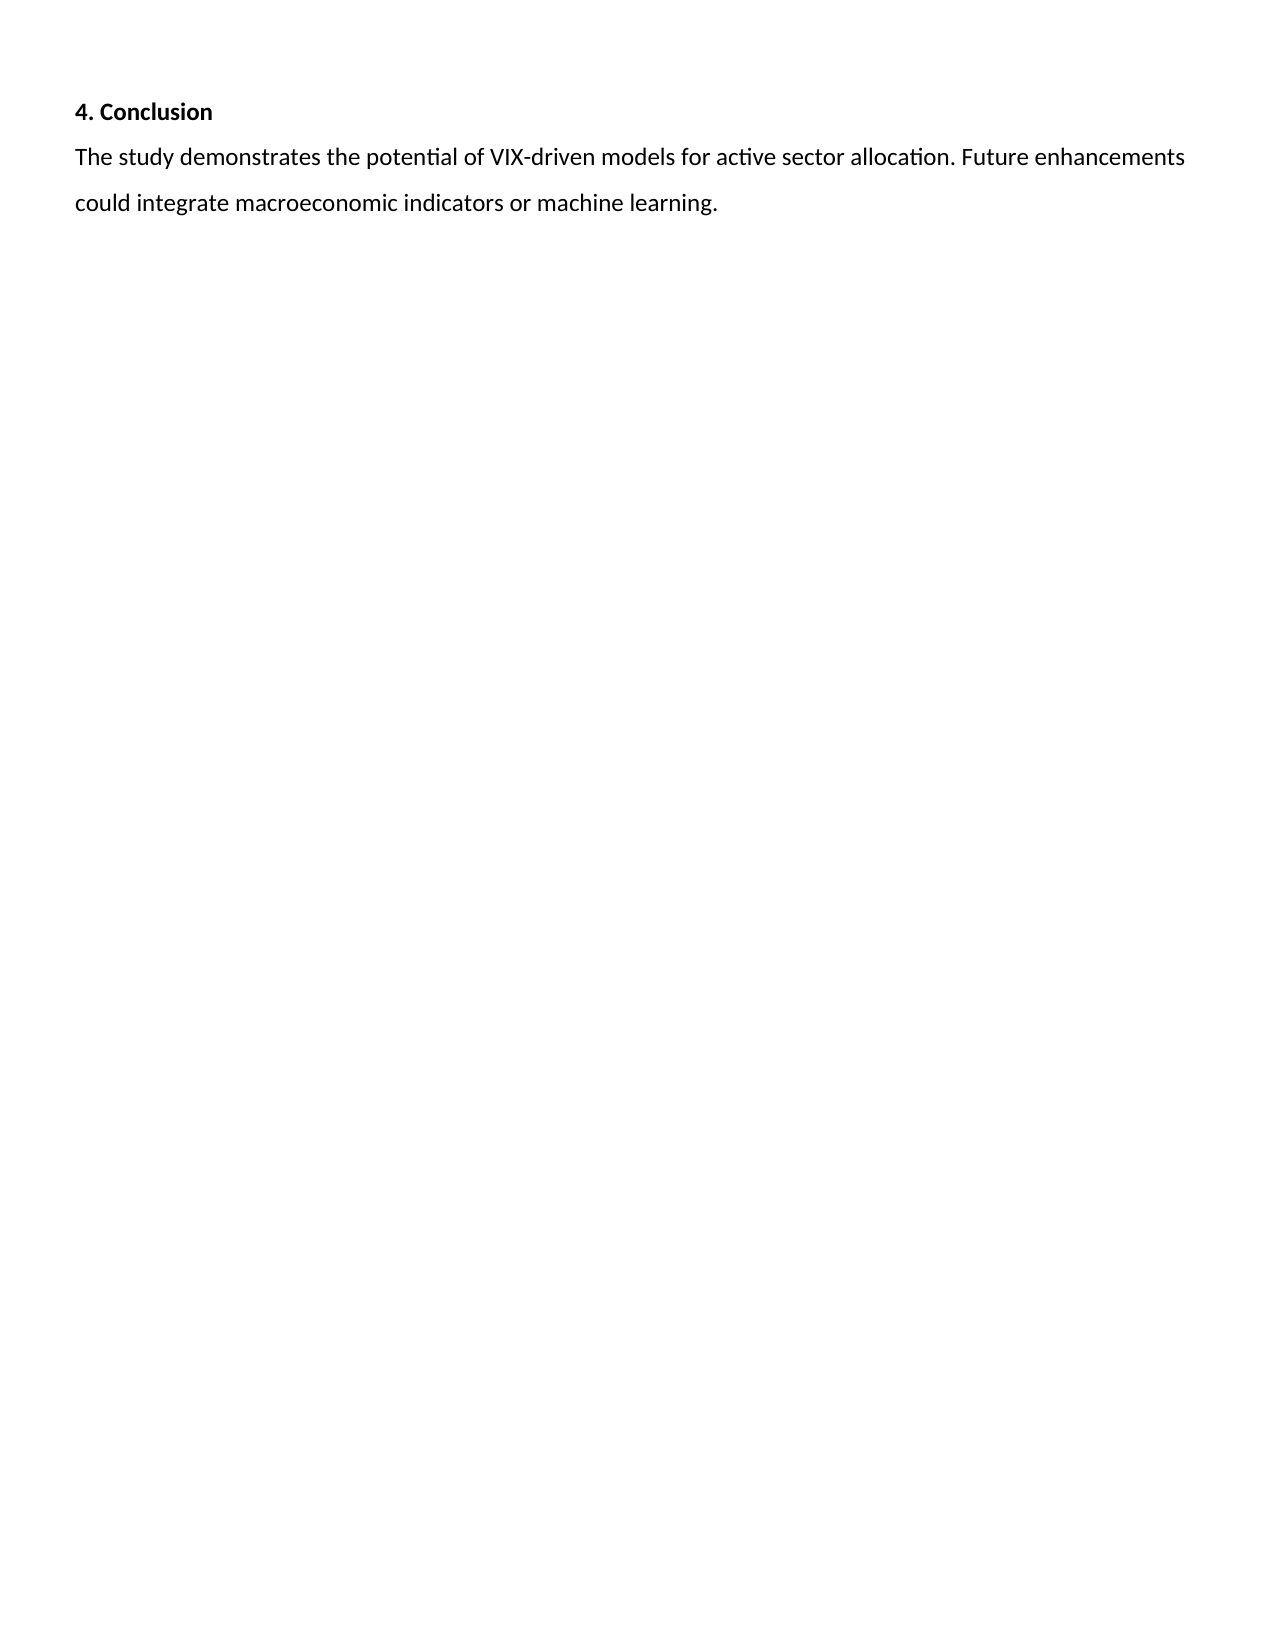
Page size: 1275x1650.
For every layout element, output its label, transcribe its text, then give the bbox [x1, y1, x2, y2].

subtitle 4. Conclusion [75, 96, 1200, 126]
text The study demonstrates the potential of VIX-driven models for active sector allocation. Future enhancements could integrate macroeconomic indicators or machine learning. [75, 142, 1200, 218]
